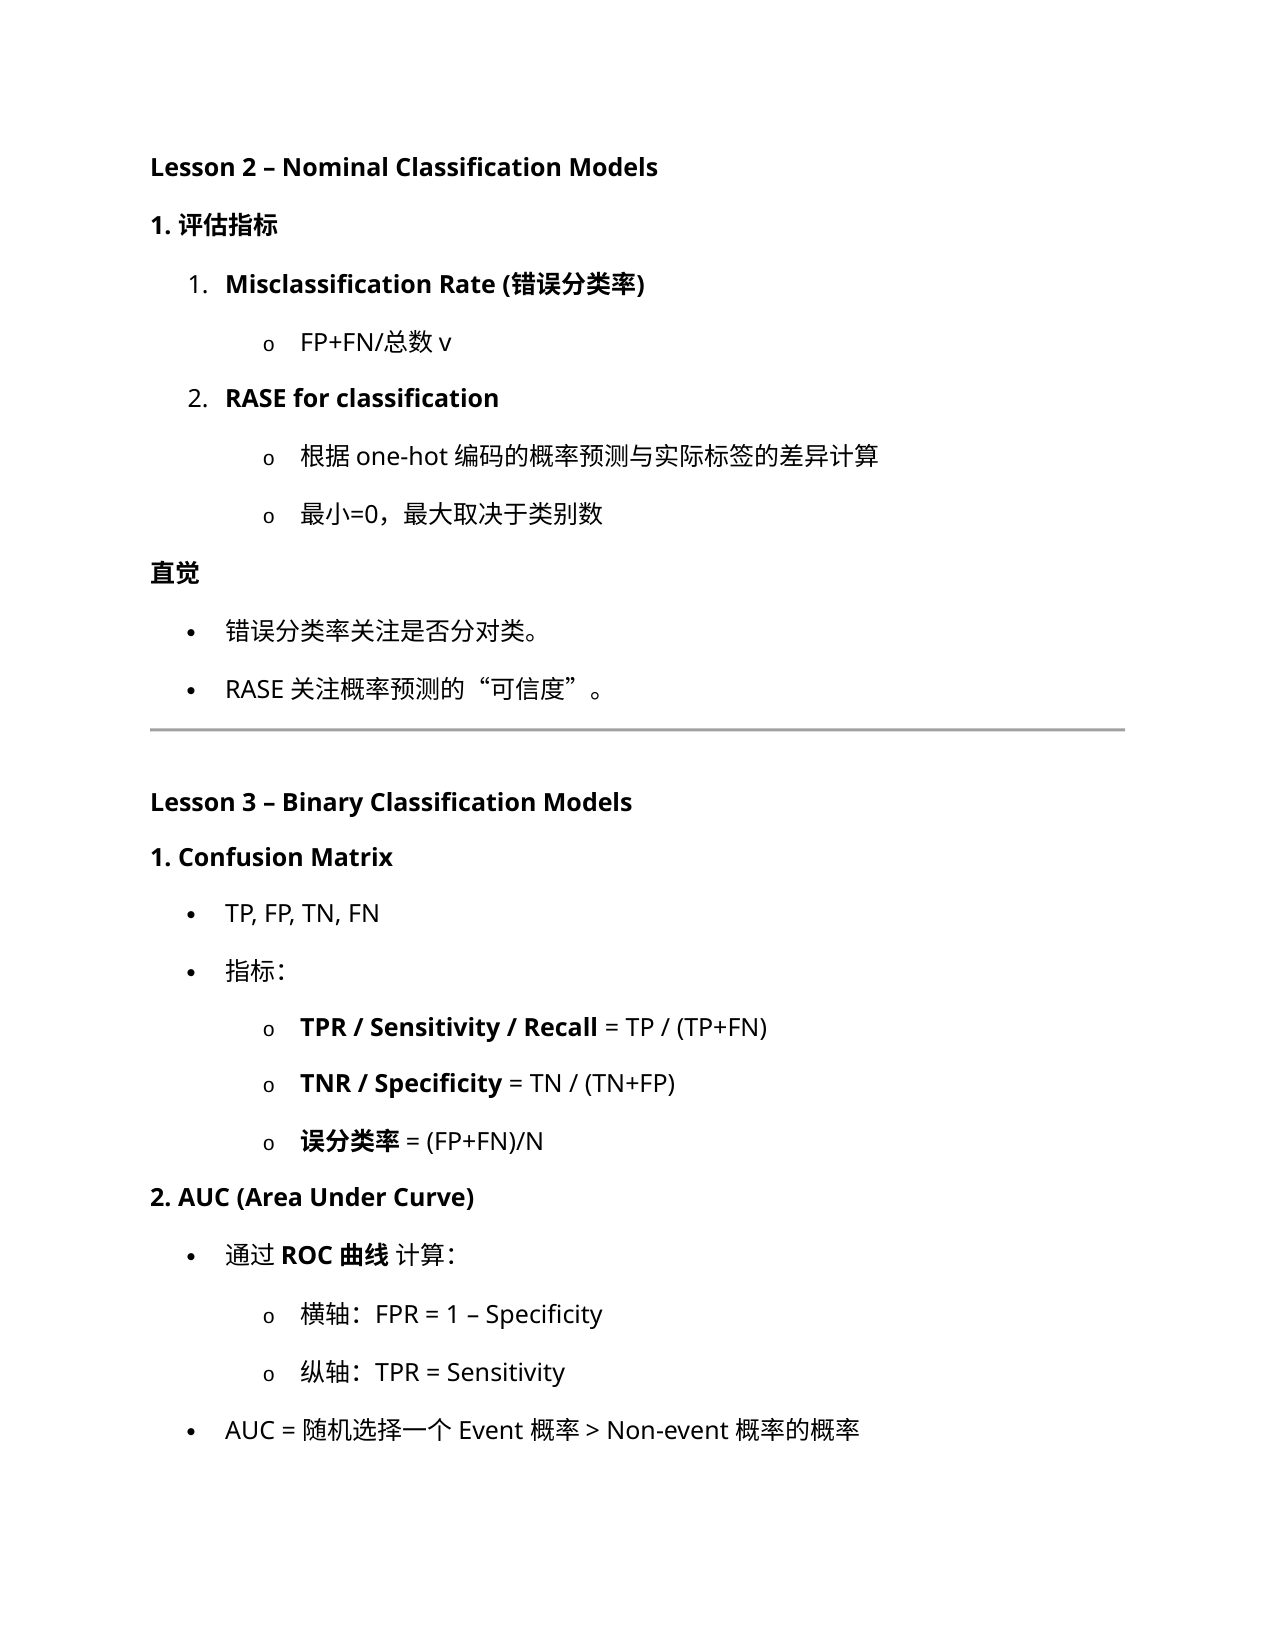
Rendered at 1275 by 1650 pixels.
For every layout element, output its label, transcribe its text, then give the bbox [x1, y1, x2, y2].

text Lesson 3 – Binary Classification Models [150, 784, 1125, 818]
list 最小=0，最大取决于类别数 [262, 495, 1125, 531]
text 1. Confusion Matrix [150, 840, 1125, 874]
list RASE for classification [187, 381, 1125, 415]
list 根据 one-hot 编码的概率预测与实际标签的差异计算 [262, 437, 1125, 473]
list Misclassification Rate (错误分类率) [187, 264, 1125, 300]
list TPR / Sensitivity / Recall = TP / (TP+FN) [262, 1010, 1125, 1044]
list 指标： [187, 952, 1125, 988]
list 错误分类率关注是否分对类。 [187, 612, 1125, 648]
list 横轴：FPR = 1 – Specificity [262, 1294, 1125, 1330]
list 误分类率 = (FP+FN)/N [262, 1122, 1125, 1158]
text 直觉 [150, 553, 1125, 589]
list FP+FN/总数v​ [262, 322, 1125, 359]
list 纵轴：TPR = Sensitivity [262, 1352, 1125, 1389]
text Lesson 2 – Nominal Classification Models [150, 150, 1125, 184]
list TNR / Specificity = TN / (TN+FP) [262, 1066, 1125, 1100]
list 通过 ROC 曲线 计算： [187, 1236, 1125, 1272]
text 2. AUC (Area Under Curve) [150, 1180, 1125, 1214]
list RASE 关注概率预测的“可信度”。 [187, 670, 1125, 706]
text 1. 评估指标 [150, 206, 1125, 242]
list TP, FP, TN, FN [187, 896, 1125, 930]
list AUC = 随机选择一个 Event 概率 > Non-event 概率的概率 [187, 1411, 1125, 1447]
